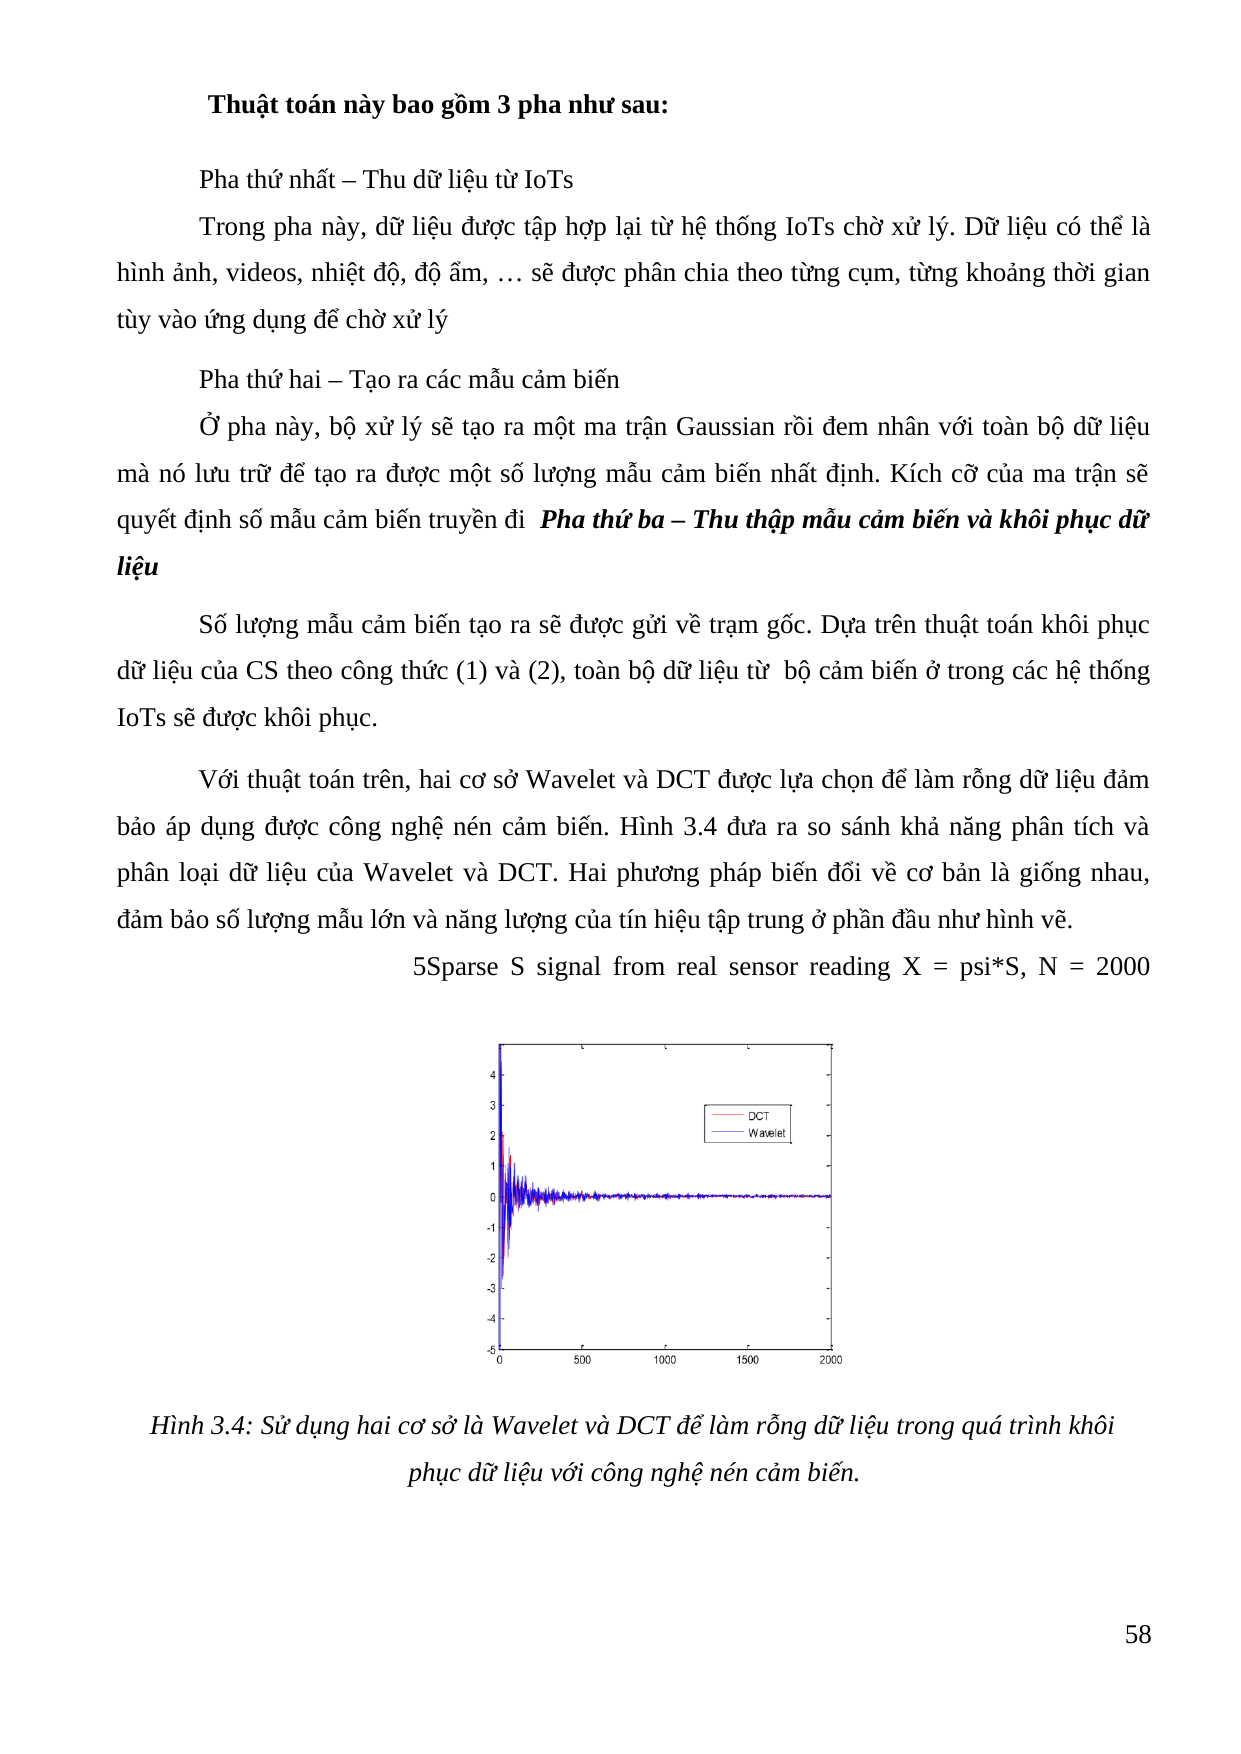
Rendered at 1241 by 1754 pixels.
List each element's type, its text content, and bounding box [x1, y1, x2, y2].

text Trong pha này, dữ liệu được tập hợp lại từ hệ thống IoTs chờ xử lý. Dữ liệu có thể là hình ảnh, videos, nhiệt độ, độ ẩm, … sẽ được phân chia theo từng cụm, từng khoảng thời gian tùy vào ứng dụng để chờ xử lý [117, 210, 1152, 334]
picture [486, 1043, 842, 1364]
text Ở pha này, bộ xử lý sẽ tạo ra một ma trận Gaussian rồi đem nhân với toàn bộ dữ liệu mà nó lưu trữ để tạo ra được một số lượng mẫu cảm biến nhất định. Kích cỡ của ma trận sẽ quyết định số mẫu cảm biến truyền đi Pha thứ ba – Thu thập mẫu cảm biến và khôi phục dữ liệu [117, 410, 1152, 581]
text Pha thứ nhất – Thu dữ liệu từ IoTs [118, 163, 1152, 194]
text Pha thứ hai – Tạo ra các mẫu cảm biến [118, 363, 1152, 394]
text 5 Sparse S signal from real sensor reading X = psi*S, N = 2000 [118, 950, 1152, 1028]
text Thuật toán này bao gồm 3 pha như sau: [117, 89, 1152, 120]
text Hình 3.4: Sử dụng hai cơ sở là Wavelet và DCT để làm rỗng dữ liệu trong quá trình khôi phục dữ liệu với công nghệ nén cảm biến. [133, 1409, 1135, 1487]
text Số lượng mẫu cảm biến tạo ra sẽ được gửi về trạm gốc. Dựa trên thuật toán khôi phục dữ liệu của CS theo công thức (1) và (2), toàn bộ dữ liệu từ bộ cảm biến ở trong các hệ thống IoTs sẽ được khôi phục. [117, 608, 1152, 732]
text Với thuật toán trên, hai cơ sở Wavelet và DCT được lựa chọn để làm rỗng dữ liệu đảm bảo áp dụng được công nghệ nén cảm biến. Hình 3.4 đưa ra so sánh khả năng phân tích và phân loại dữ liệu của Wavelet và DCT. Hai phương pháp biến đổi về cơ bản là giống nhau, đảm bảo số lượng mẫu lớn và năng lượng của tín hiệu tập trung ở phần đầu như hình vẽ. [117, 763, 1152, 934]
